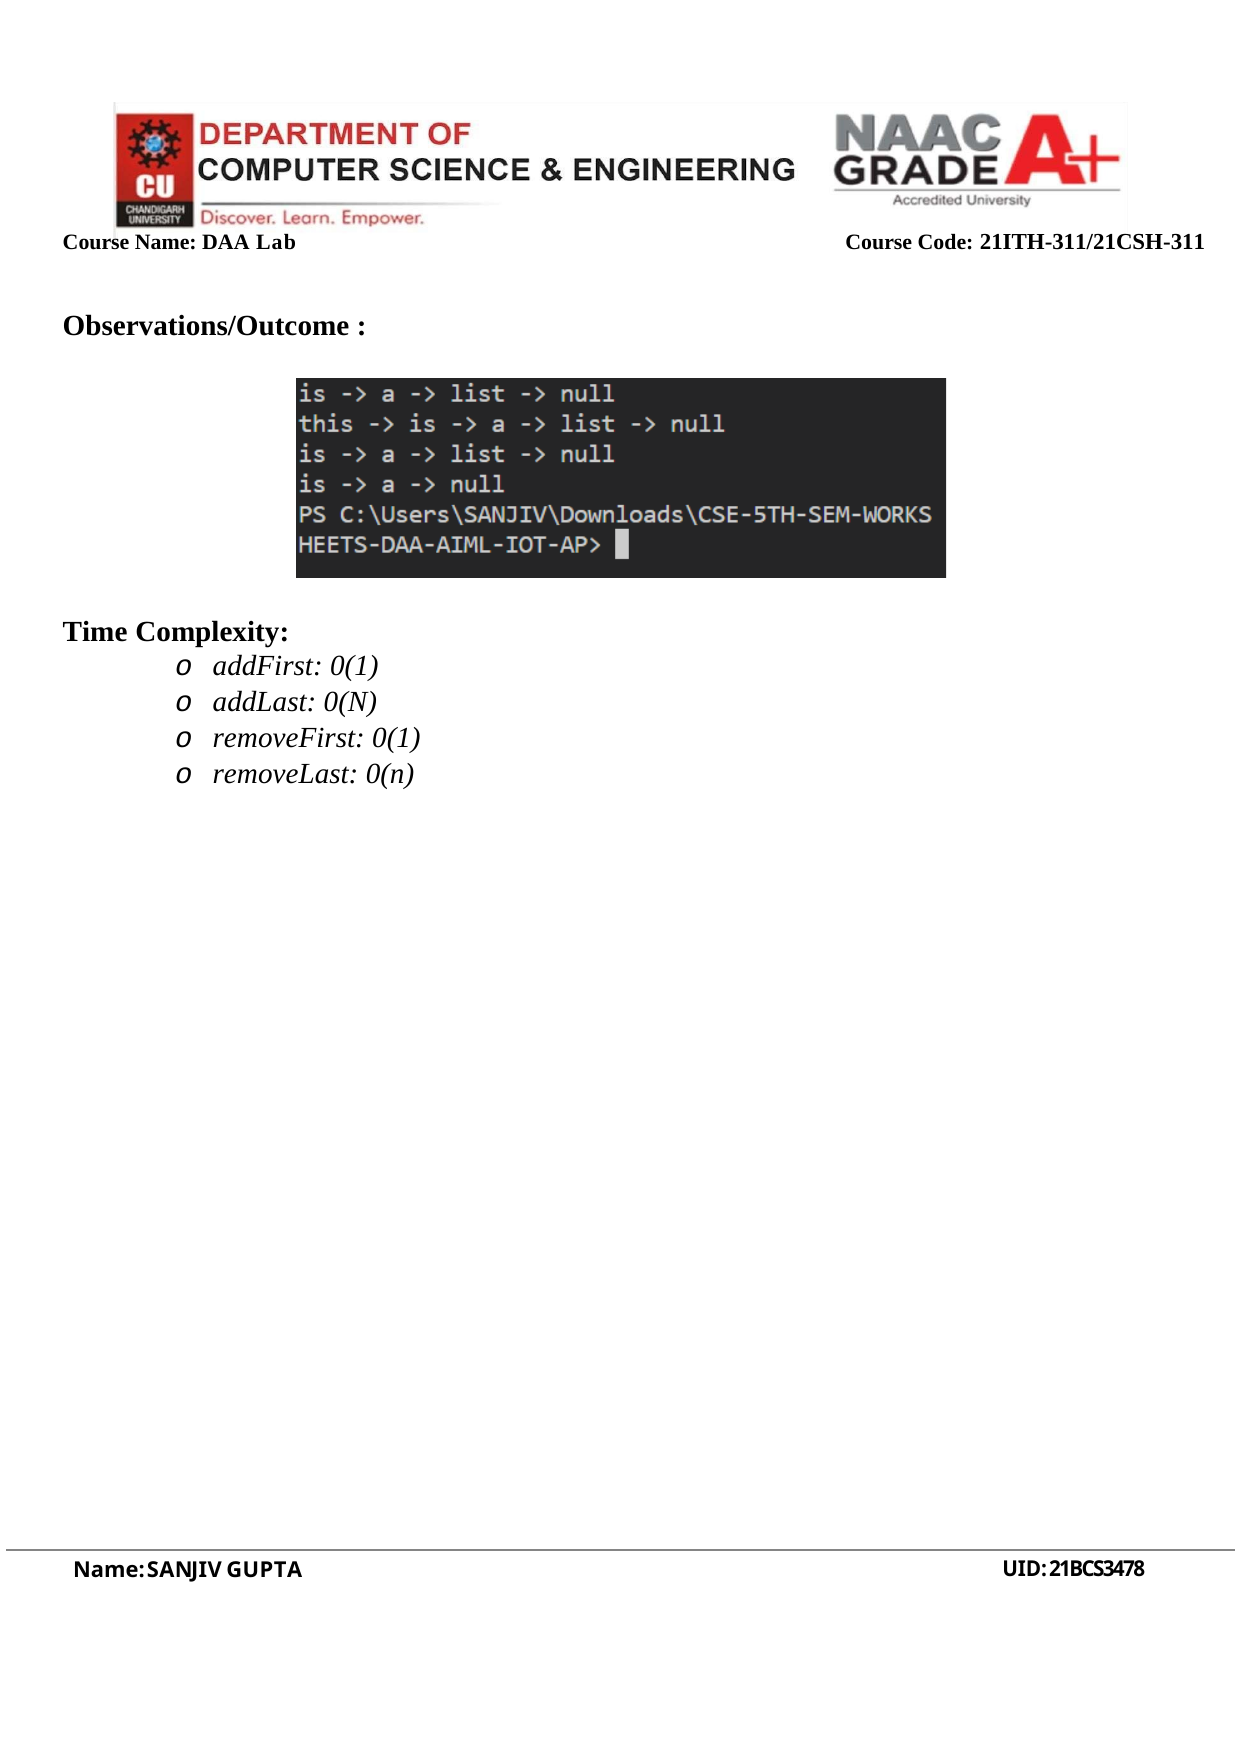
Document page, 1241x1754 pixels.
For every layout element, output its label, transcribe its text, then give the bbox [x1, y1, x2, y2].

subtitle removeLast: 0(n) [175, 756, 1180, 792]
picture [113, 102, 1128, 241]
subtitle Observations/Outcome : [62, 308, 1180, 342]
picture [1121, 235, 1128, 241]
subtitle addFirst: 0(1) [175, 648, 1180, 684]
picture [1020, 235, 1028, 241]
subtitle removeFirst: 0(1) [175, 720, 1180, 756]
picture [296, 378, 947, 578]
subtitle Time Complexity: [62, 614, 1180, 648]
subtitle addLast: 0(N) [175, 684, 1180, 720]
